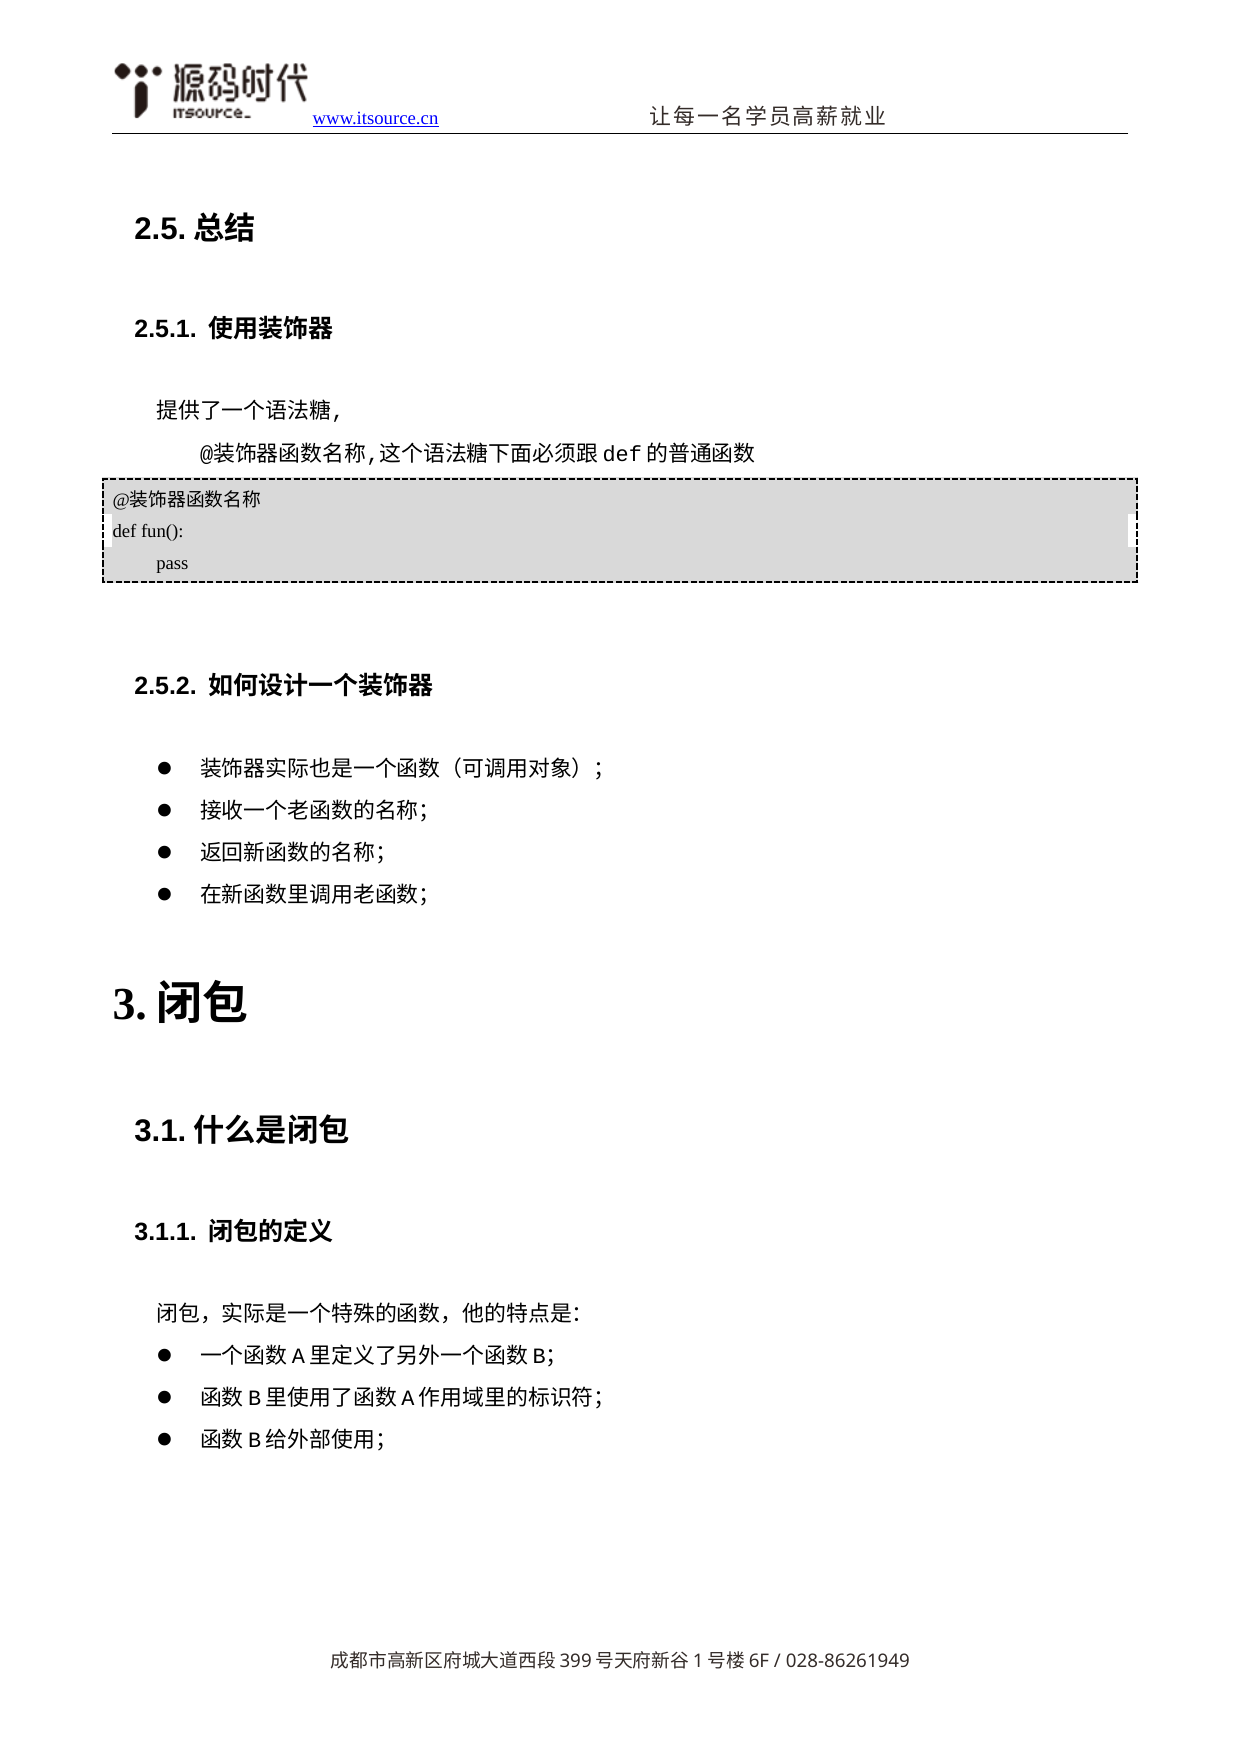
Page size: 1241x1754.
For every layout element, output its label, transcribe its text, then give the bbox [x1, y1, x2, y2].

list 接收一个老函数的名称； [156, 792, 1128, 825]
text 提供了一个语法糖, [112, 393, 1128, 426]
text @装饰器函数名称 [102, 477, 1138, 514]
list 一个函数A里定义了另外一个函数B； [156, 1338, 1128, 1370]
text def fun(): [112, 514, 1128, 542]
text 闭包的定义 [134, 1197, 1106, 1262]
text 使用装饰器 [134, 294, 1106, 359]
picture [112, 59, 313, 125]
text 如何设计一个装饰器 [134, 651, 1106, 716]
text 什么是闭包 [134, 1096, 1106, 1161]
list 函数B给外部使用； [156, 1422, 1128, 1454]
list 返回新函数的名称； [156, 834, 1128, 867]
list 在新函数里调用老函数； [156, 876, 1128, 909]
text @装饰器函数名称,这个语法糖下面必须跟def的普通函数 [156, 435, 1128, 468]
text pass [102, 542, 1138, 583]
text 总结 [134, 193, 1106, 258]
list 装饰器实际也是一个函数（可调用对象）； [156, 750, 1128, 783]
text 闭包 [112, 950, 1128, 1048]
text 闭包，实际是一个特殊的函数，他的特点是： [112, 1296, 1128, 1328]
list 函数B里使用了函数A作用域里的标识符； [156, 1380, 1128, 1412]
